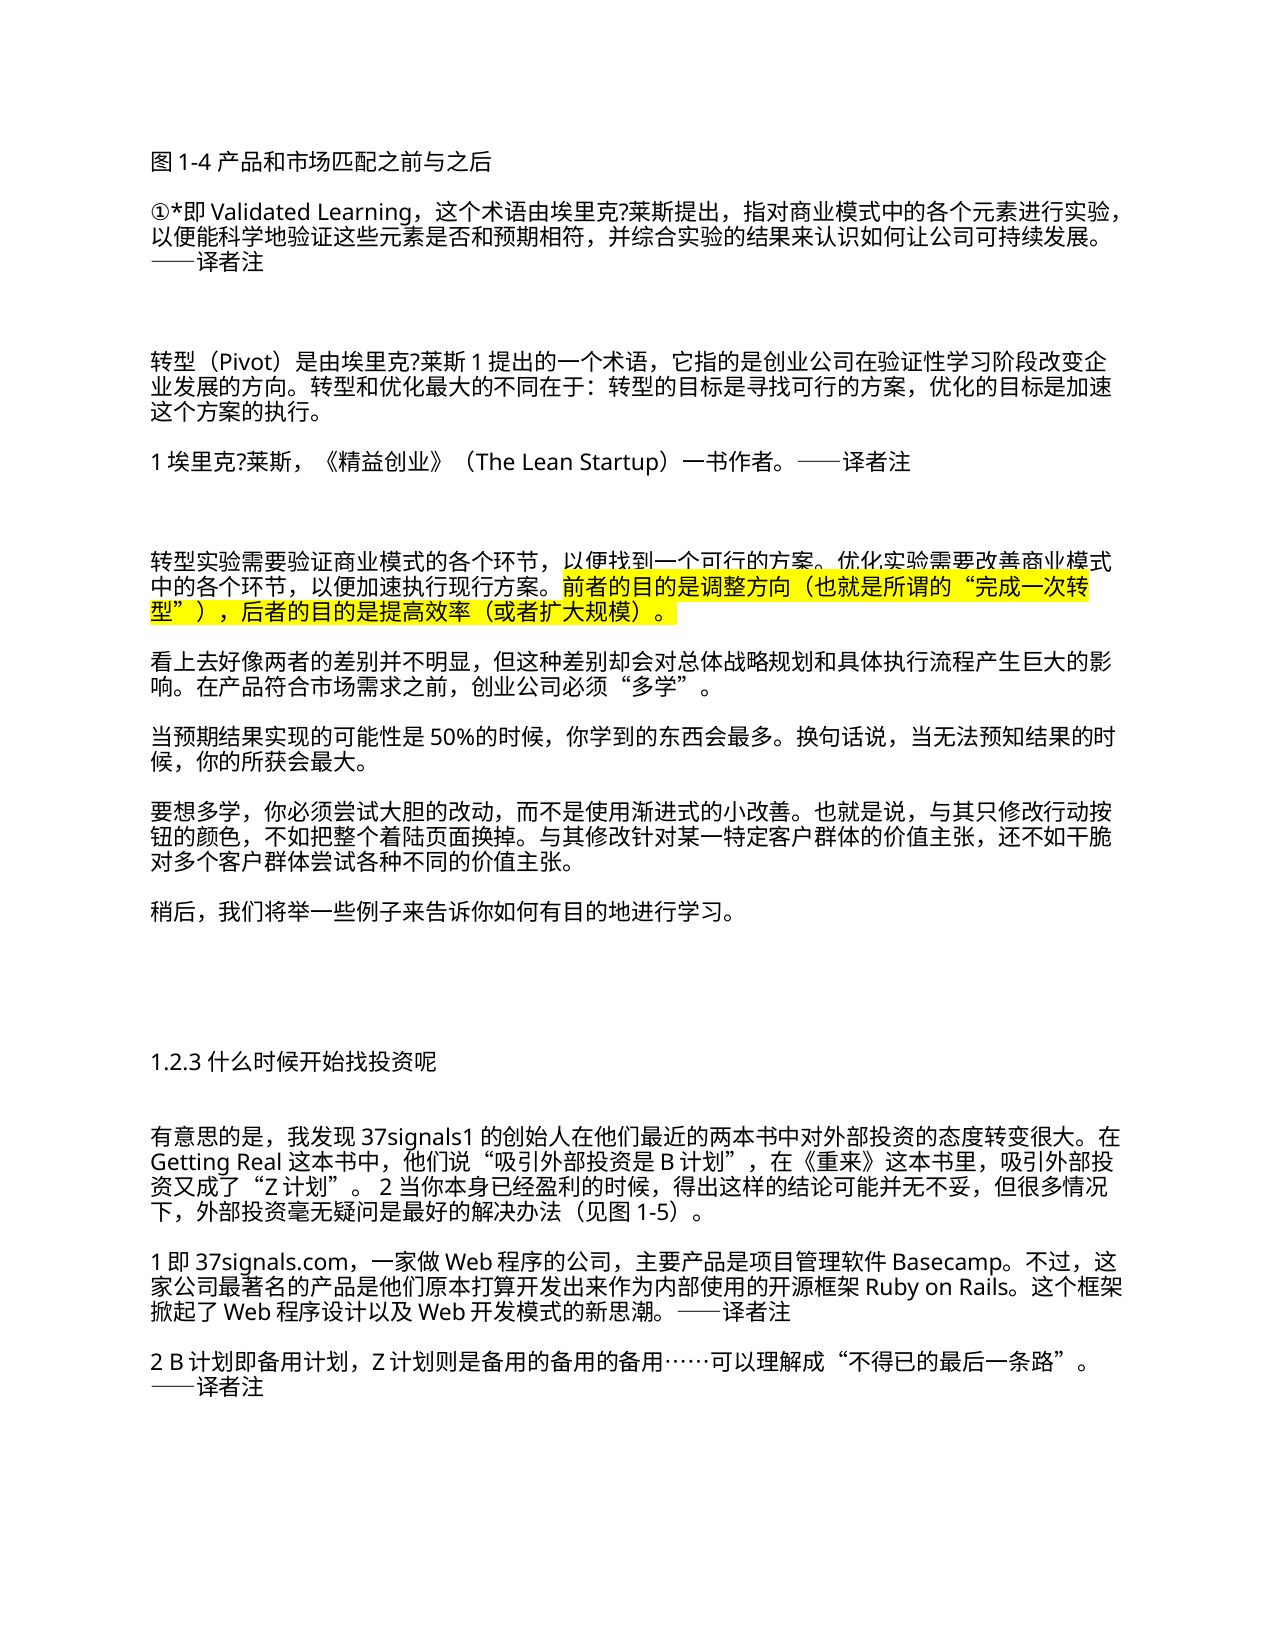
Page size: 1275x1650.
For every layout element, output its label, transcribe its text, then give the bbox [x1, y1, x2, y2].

text 转型（Pivot）是由埃里克?莱斯1提出的一个术语，它指的是创业公司在验证性学习阶段改变企业发展的方向。转型和优化最大的不同在于：转型的目标是寻找可行的方案，优化的目标是加速这个方案的执行。 [150, 350, 1125, 425]
text 有意思的是，我发现37signals1的创始人在他们最近的两本书中对外部投资的态度转变很大。在Getting Real 这本书中，他们说“吸引外部投资是B计划”，在《重来》这本书里，吸引外部投资又成了“Z计划”。 2 当你本身已经盈利的时候，得出这样的结论可能并无不妥，但很多情况下，外部投资毫无疑问是最好的解决办法（见图1-5）。 [150, 1125, 1125, 1225]
text ①*即Validated Learning，这个术语由埃里克?莱斯提出，指对商业模式中的各个元素进行实验，以便能科学地验证这些元素是否和预期相符，并综合实验的结果来认识如何让公司可持续发展。——译者注 [150, 200, 1125, 275]
text 转型实验需要验证商业模式的各个环节，以便找到一个可行的方案。优化实验需要改善商业模式中的各个环节，以便加速执行现行方案。前者的目的是调整方向（也就是所谓的“完成一次转型”），后者的目的是提高效率（或者扩大规模）。 [150, 550, 1125, 625]
text 稍后，我们将举一些例子来告诉你如何有目的地进行学习。 [150, 900, 1125, 925]
text 当预期结果实现的可能性是50%的时候，你学到的东西会最多。换句话说，当无法预知结果的时候，你的所获会最大。 [150, 725, 1125, 775]
text 2 B计划即备用计划，Z计划则是备用的备用的备用……可以理解成“不得已的最后一条路”。——译者注 [150, 1350, 1125, 1400]
text 1.2.3 什么时候开始找投资呢 [150, 1050, 1125, 1075]
text 1埃里克?莱斯，《精益创业》（The Lean Startup）一书作者。——译者注 [150, 450, 1125, 475]
text 要想多学，你必须尝试大胆的改动，而不是使用渐进式的小改善。也就是说，与其只修改行动按钮的颜色，不如把整个着陆页面换掉。与其修改针对某一特定客户群体的价值主张，还不如干脆对多个客户群体尝试各种不同的价值主张。 [150, 800, 1125, 875]
text 1即37signals.com，一家做Web程序的公司，主要产品是项目管理软件Basecamp。不过，这家公司最著名的产品是他们原本打算开发出来作为内部使用的开源框架Ruby on Rails。这个框架掀起了Web程序设计以及Web开发模式的新思潮。——译者注 [150, 1250, 1125, 1325]
text 看上去好像两者的差别并不明显，但这种差别却会对总体战略规划和具体执行流程产生巨大的影响。在产品符合市场需求之前，创业公司必须“多学”。 [150, 650, 1125, 700]
text 图1-4 产品和市场匹配之前与之后 [150, 150, 1125, 175]
